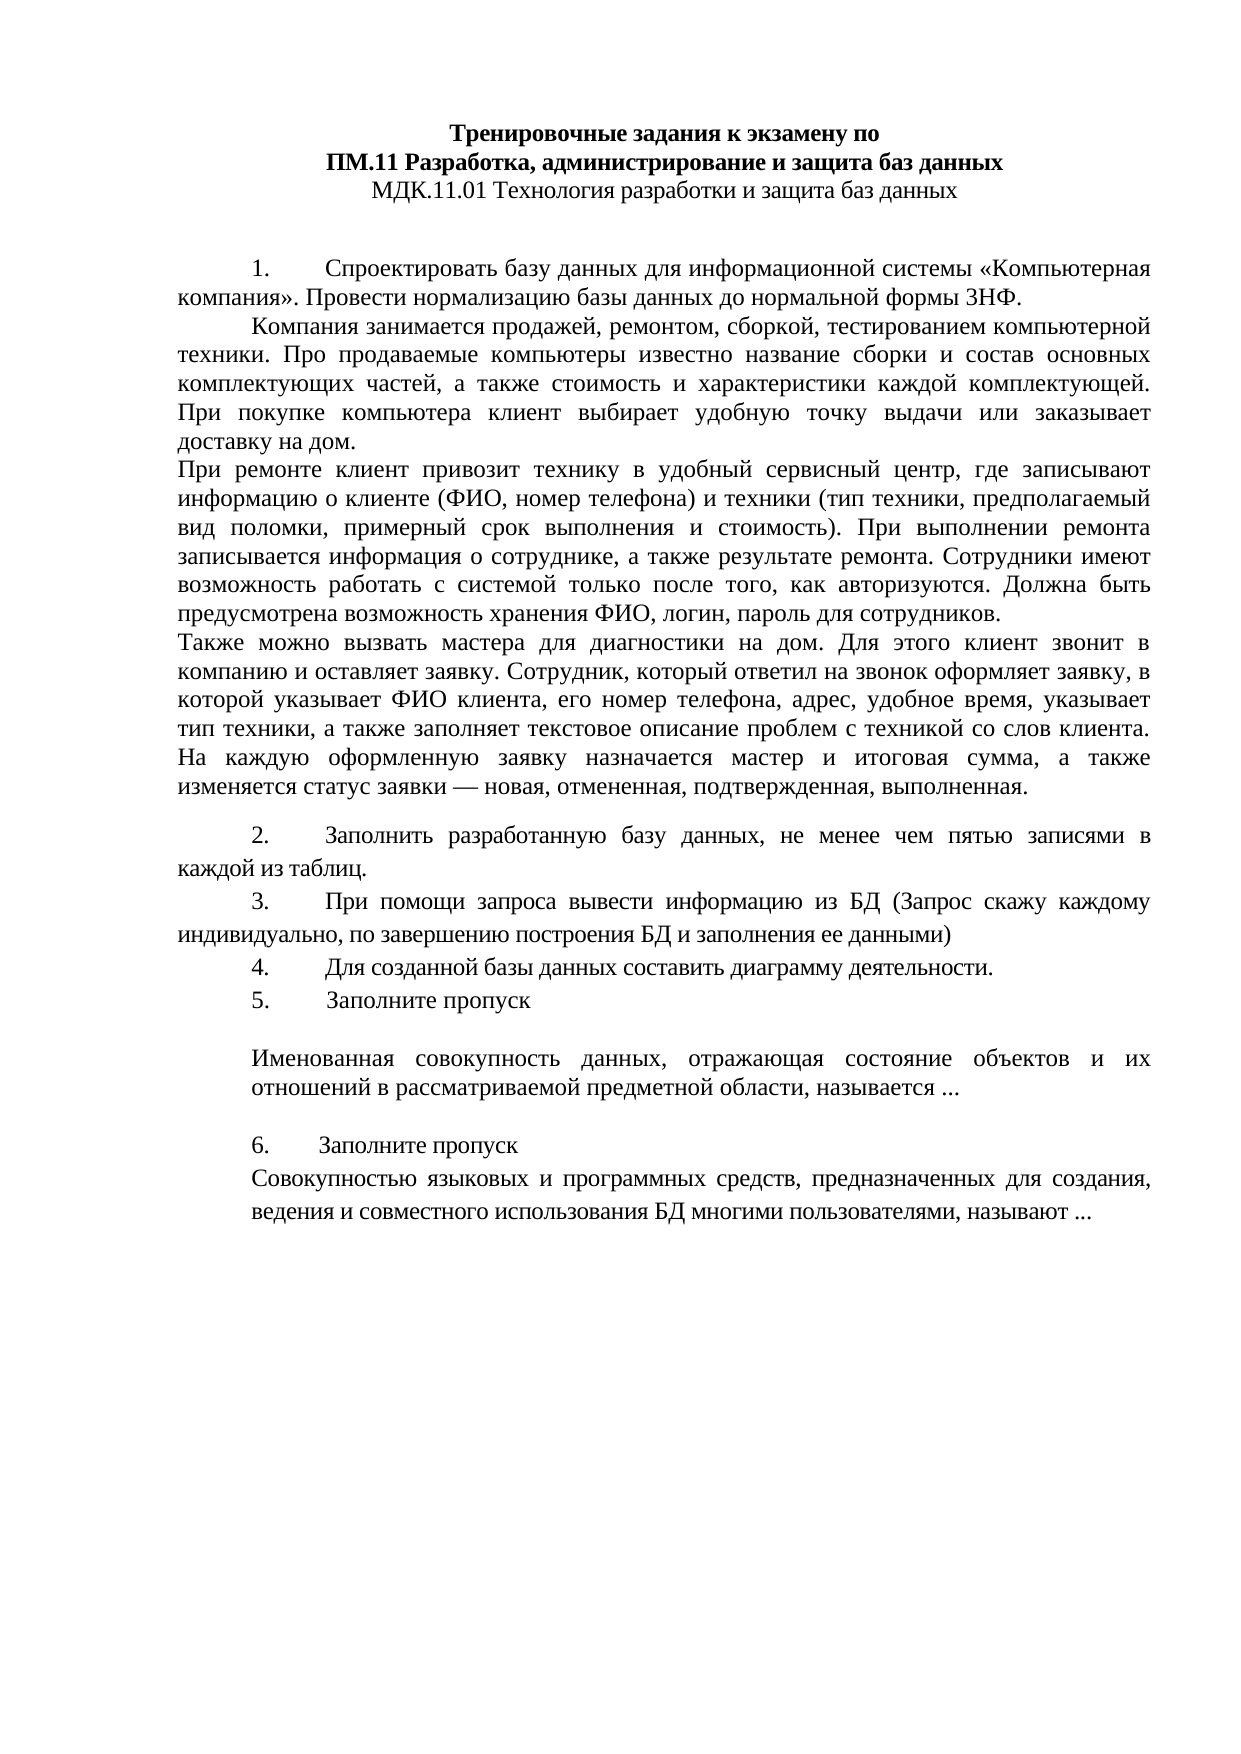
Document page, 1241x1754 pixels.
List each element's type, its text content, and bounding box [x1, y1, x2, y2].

text Совокупностью языковых и программных средств, предназначенных для создания, ведения и совместного использования БД многими пользователями, называют ... [251, 1163, 1152, 1225]
list При помощи запроса вывести информацию из БД (Запрос скажу каждому индивидуально, по завершению построения БД и заполнения ее данными) [177, 886, 1152, 948]
text При ремонте клиент привозит технику в удобный сервисный центр, где записывают информацию о клиенте (ФИО, номер телефона) и техники (тип техники, предполагаемый вид поломки, примерный срок выполнения и стоимость). При выполнении ремонта записывается информация о сотруднике, а также результате ремонта. Сотрудники имеют возможность работать с системой только после того, как авторизуются. Должна быть предусмотрена возможность хранения ФИО, логин, пароль для сотрудников. [177, 454, 1152, 627]
text Тренировочные задания к экзамену по ПМ.11 Разработка, администрирование и защита баз данных МДК.11.01 Технология разработки и защита баз данных [177, 118, 1152, 232]
text Именованная совокупность данных, отражающая состояние объектов и их отношений в рассматриваемой предметной области, называется ... [251, 1043, 1152, 1101]
list Заполните пропуск [251, 1130, 1152, 1159]
list Заполнить разработанную базу данных, не менее чем пятью записями в каждой из таблиц. [177, 820, 1152, 882]
text Компания занимается продажей, ремонтом, сборкой, тестированием компьютерной техники. Про продаваемые компьютеры известно название сборки и состав основных комплектующих частей, а также стоимость и характеристики каждой комплектующей. При покупке компьютера клиент выбирает удобную точку выдачи или заказывает доставку на дом. [177, 311, 1152, 454]
list Для созданной базы данных составить диаграмму деятельности. [177, 952, 1152, 981]
text Также можно вызвать мастера для диагностики на дом. Для этого клиент звонит в компанию и оставляет заявку. Сотрудник, который ответил на звонок оформляет заявку, в которой указывает ФИО клиента, его номер телефона, адрес, удобное время, указывает тип техники, а также заполняет текстовое описание проблем с техникой со слов клиента. На каждую оформленную заявку назначается мастер и итоговая сумма, а также изменяется статус заявки — новая, отмененная, подтвержденная, выполненная. [177, 627, 1152, 799]
list Спроектировать базу данных для информационной системы «Компьютерная компания». Провести нормализацию базы данных до нормальной формы 3НФ. [177, 253, 1152, 311]
list Заполните пропуск [251, 985, 1152, 1014]
